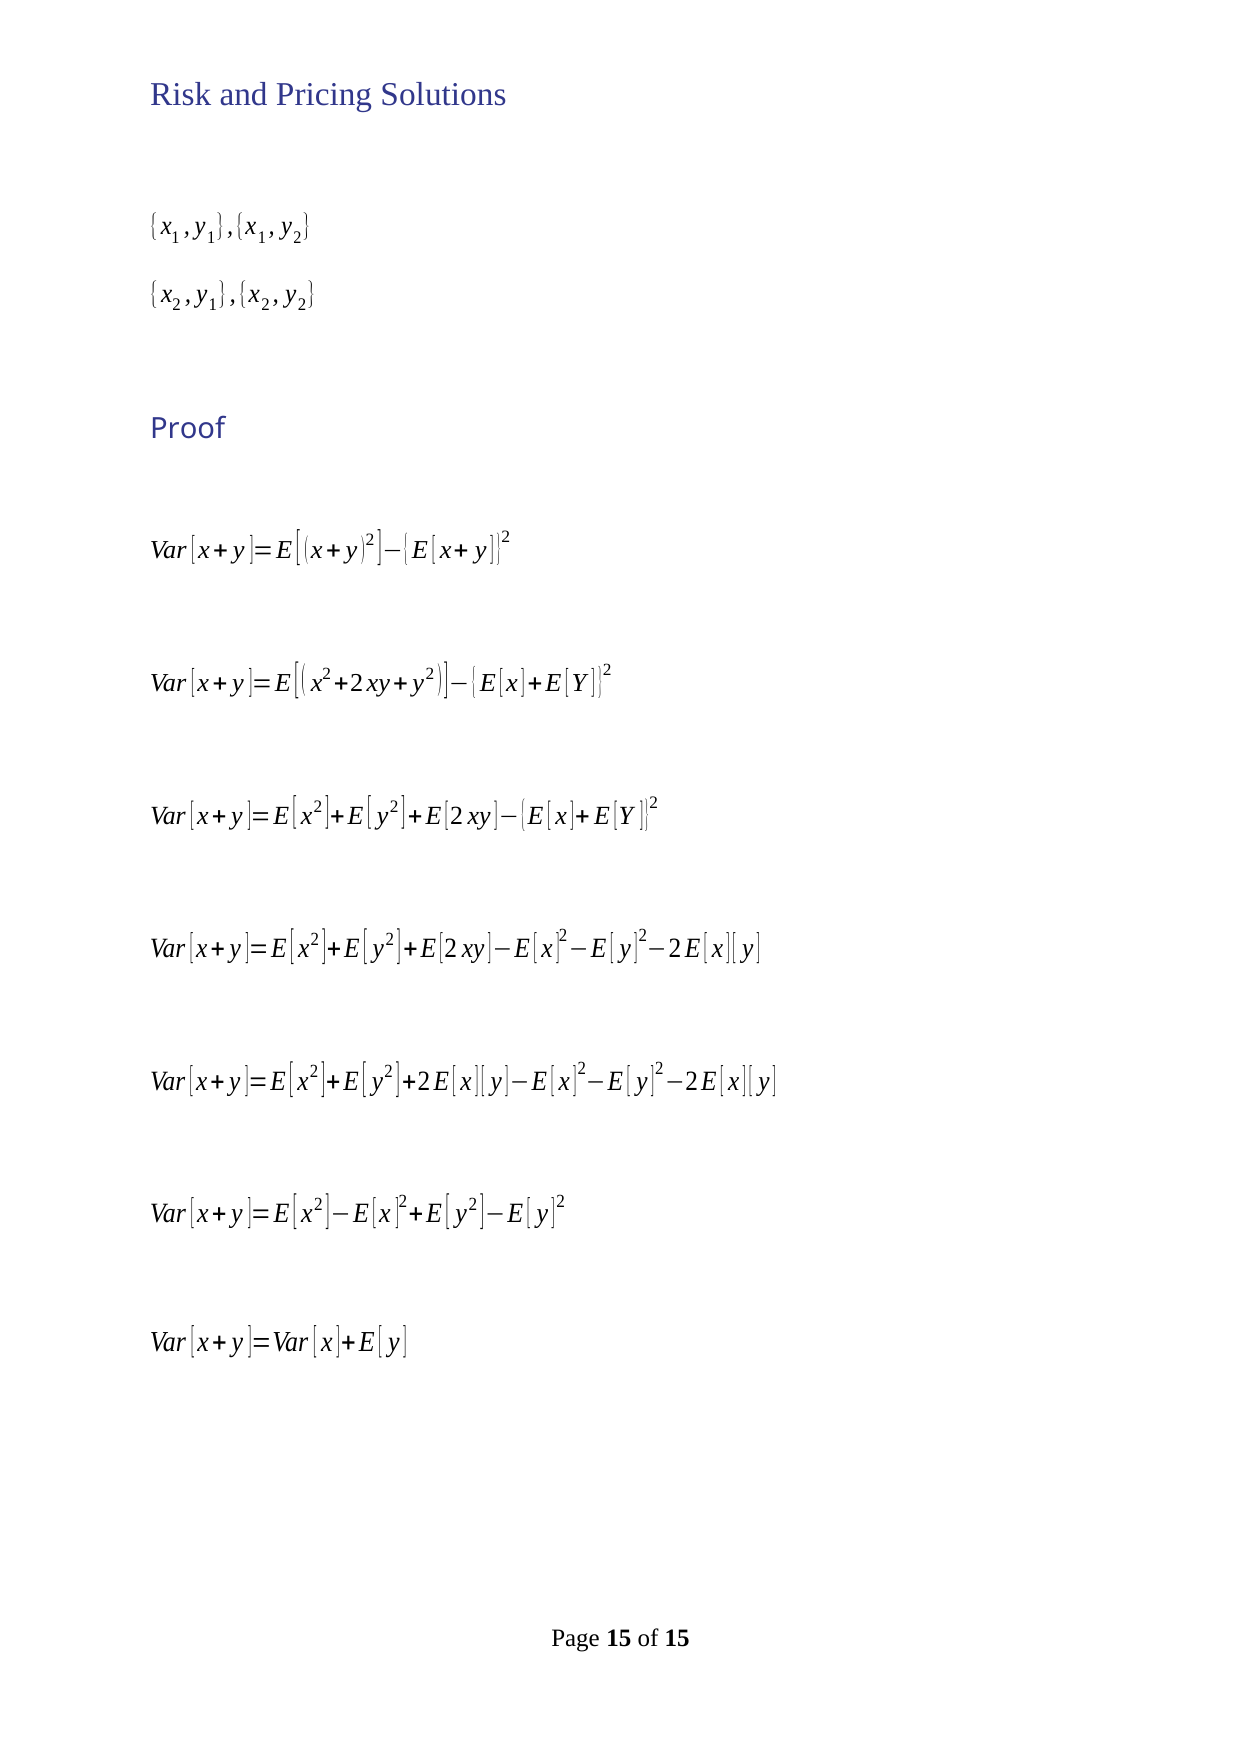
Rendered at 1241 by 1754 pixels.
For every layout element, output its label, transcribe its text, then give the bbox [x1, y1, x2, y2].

subtitle Proof [150, 407, 1090, 447]
